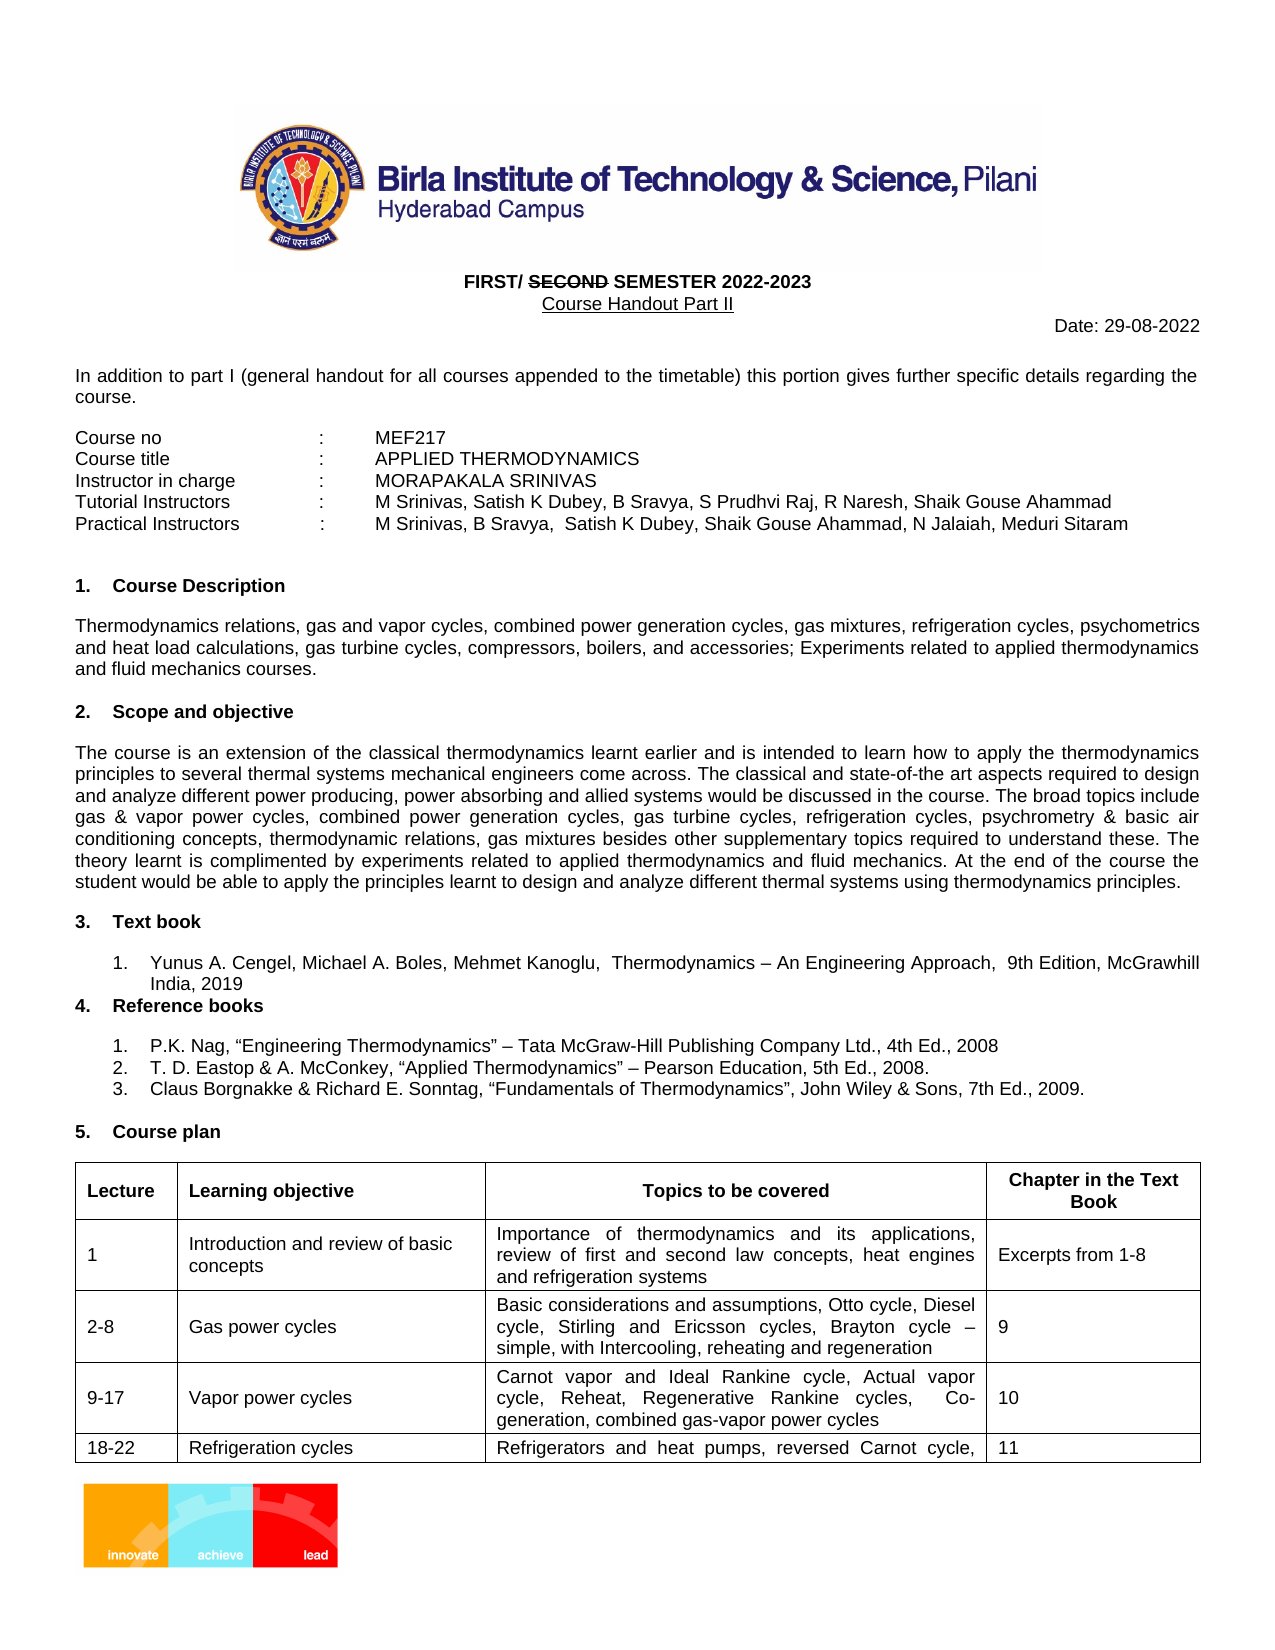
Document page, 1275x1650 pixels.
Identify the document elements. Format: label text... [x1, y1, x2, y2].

subtitle Course Handout Part II [75, 293, 1200, 314]
table_cell 9-17 [76, 1363, 177, 1433]
table_header Learning objective [178, 1163, 485, 1218]
text In addition to part I (general handout for all courses appended to the timetable) this portion gives further specific details regarding the course. [75, 365, 1200, 408]
text Course title : APPLIED THERMODYNAMICS [75, 448, 1200, 470]
list John Twidell, Anthony D. Weir, "Renewable energy resources", Second Edition, Taylor & Francis, NY, 2006(TB1) John Twidell, Anthony D. Weir, "Renewable energy resources", Second Edition, Taylor & Francis, NY, 2006. (TB2) Aldo V. Da Rosa, "Fundamentals of Renewable Energy Processes", 2nd Edition, Academic Press (an Imprint of Elsevier), MA, USA, 2009.Yunus A. Cengel, Michael A. Boles, Mehmet Kanoglu, Thermodynamics – An Engineering Approach, 9th Edition, McGrawhill India, 2019 [112, 952, 1200, 995]
table_cell Gas power cycles [178, 1291, 485, 1362]
picture [233, 103, 1042, 272]
table_header Lecture [76, 1163, 177, 1218]
text Date: 29-08-2022 [75, 314, 1200, 336]
list T. D. Eastop & A. McConkey, “Applied Thermodynamics” – Pearson Education, 5th Ed., 2008. [112, 1057, 1200, 1078]
text Course no : MEF217 [75, 427, 1200, 448]
text Thermodynamics relations, gas and vapor cycles, combined power generation cycles, gas mixtures, refrigeration cycles, psychometrics and heat load calculations, gas turbine cycles, compressors, boilers, and accessories; Experiments related to applied thermodynamics and fluid mechanics courses. [75, 615, 1200, 680]
table_cell 1 [76, 1220, 177, 1290]
table_cell Introduction and review of basic concepts [178, 1220, 485, 1290]
text Practical Instructors : M Srinivas, B Sravya, Satish K Dubey, Shaik Gouse Ahammad, N Jalaiah, Meduri Sitaram [75, 513, 1200, 534]
table_cell Importance of thermodynamics and its applications, review of first and second law concepts, heat engines and refrigeration systems [486, 1220, 986, 1290]
list Course plan [75, 1121, 1200, 1143]
table_cell Vapor power cycles [178, 1363, 485, 1433]
table_cell 10 [987, 1363, 1200, 1433]
list Claus Borgnakke & Richard E. Sonntag, “Fundamentals of Thermodynamics”, John Wiley & Sons, 7th Ed., 2009. [112, 1078, 1200, 1100]
list Scope and objective [75, 701, 1200, 723]
table_cell Carnot vapor and Ideal Rankine cycle, Actual vapor cycle, Reheat, Regenerative Rankine cycles, Co-generation, combined gas-vapor power cycles [486, 1363, 986, 1433]
list P.K. Nag, “Engineering Thermodynamics” – Tata McGraw-Hill Publishing Company Ltd., 4th Ed., 2008 [112, 1035, 1200, 1057]
text The course is an extension of the classical thermodynamics learnt earlier and is intended to learn how to apply the thermodynamics principles to several thermal systems mechanical engineers come across. The classical and state-of-the art aspects required to design and analyze different power producing, power absorbing and allied systems would be discussed in the course. The broad topics include gas & vapor power cycles, combined power generation cycles, gas turbine cycles, refrigeration cycles, psychrometry & basic air conditioning concepts, thermodynamic relations, gas mixtures besides other supplementary topics required to understand these. The theory learnt is complimented by experiments related to applied thermodynamics and fluid mechanics. At the end of the course the student would be able to apply the principles learnt to design and analyze different thermal systems using thermodynamics principles. [75, 742, 1200, 892]
table_header Chapter in the Text Book [987, 1163, 1200, 1218]
table_cell Excerpts from 1-8 [987, 1220, 1200, 1290]
table_cell 2-8 [76, 1291, 177, 1362]
table_cell Basic considerations and assumptions, Otto cycle, Diesel cycle, Stirling and Ericsson cycles, Brayton cycle – simple, with Intercooling, reheating and regeneration [486, 1291, 986, 1362]
table_cell 18-22 [76, 1434, 177, 1462]
text Tutorial Instructors : M Srinivas, Satish K Dubey, B Sravya, S Prudhvi Raj, R Naresh, Shaik Gouse Ahammad [75, 491, 1200, 513]
text Instructor in charge : MORAPAKALA SRINIVAS [75, 470, 1200, 491]
list Course Description [75, 575, 1200, 596]
table_cell 9 [987, 1291, 1200, 1362]
picture [75, 1476, 345, 1575]
list Text book [75, 911, 1200, 933]
table_cell 11 [987, 1434, 1200, 1462]
table_cell Refrigeration cycles [178, 1434, 485, 1462]
text FIRST/ SECOND SEMESTER 2022-2023 [75, 271, 1200, 293]
list 2.John.D.HoesReference books [75, 995, 1200, 1016]
table_header Topics to be covered [486, 1163, 986, 1218]
